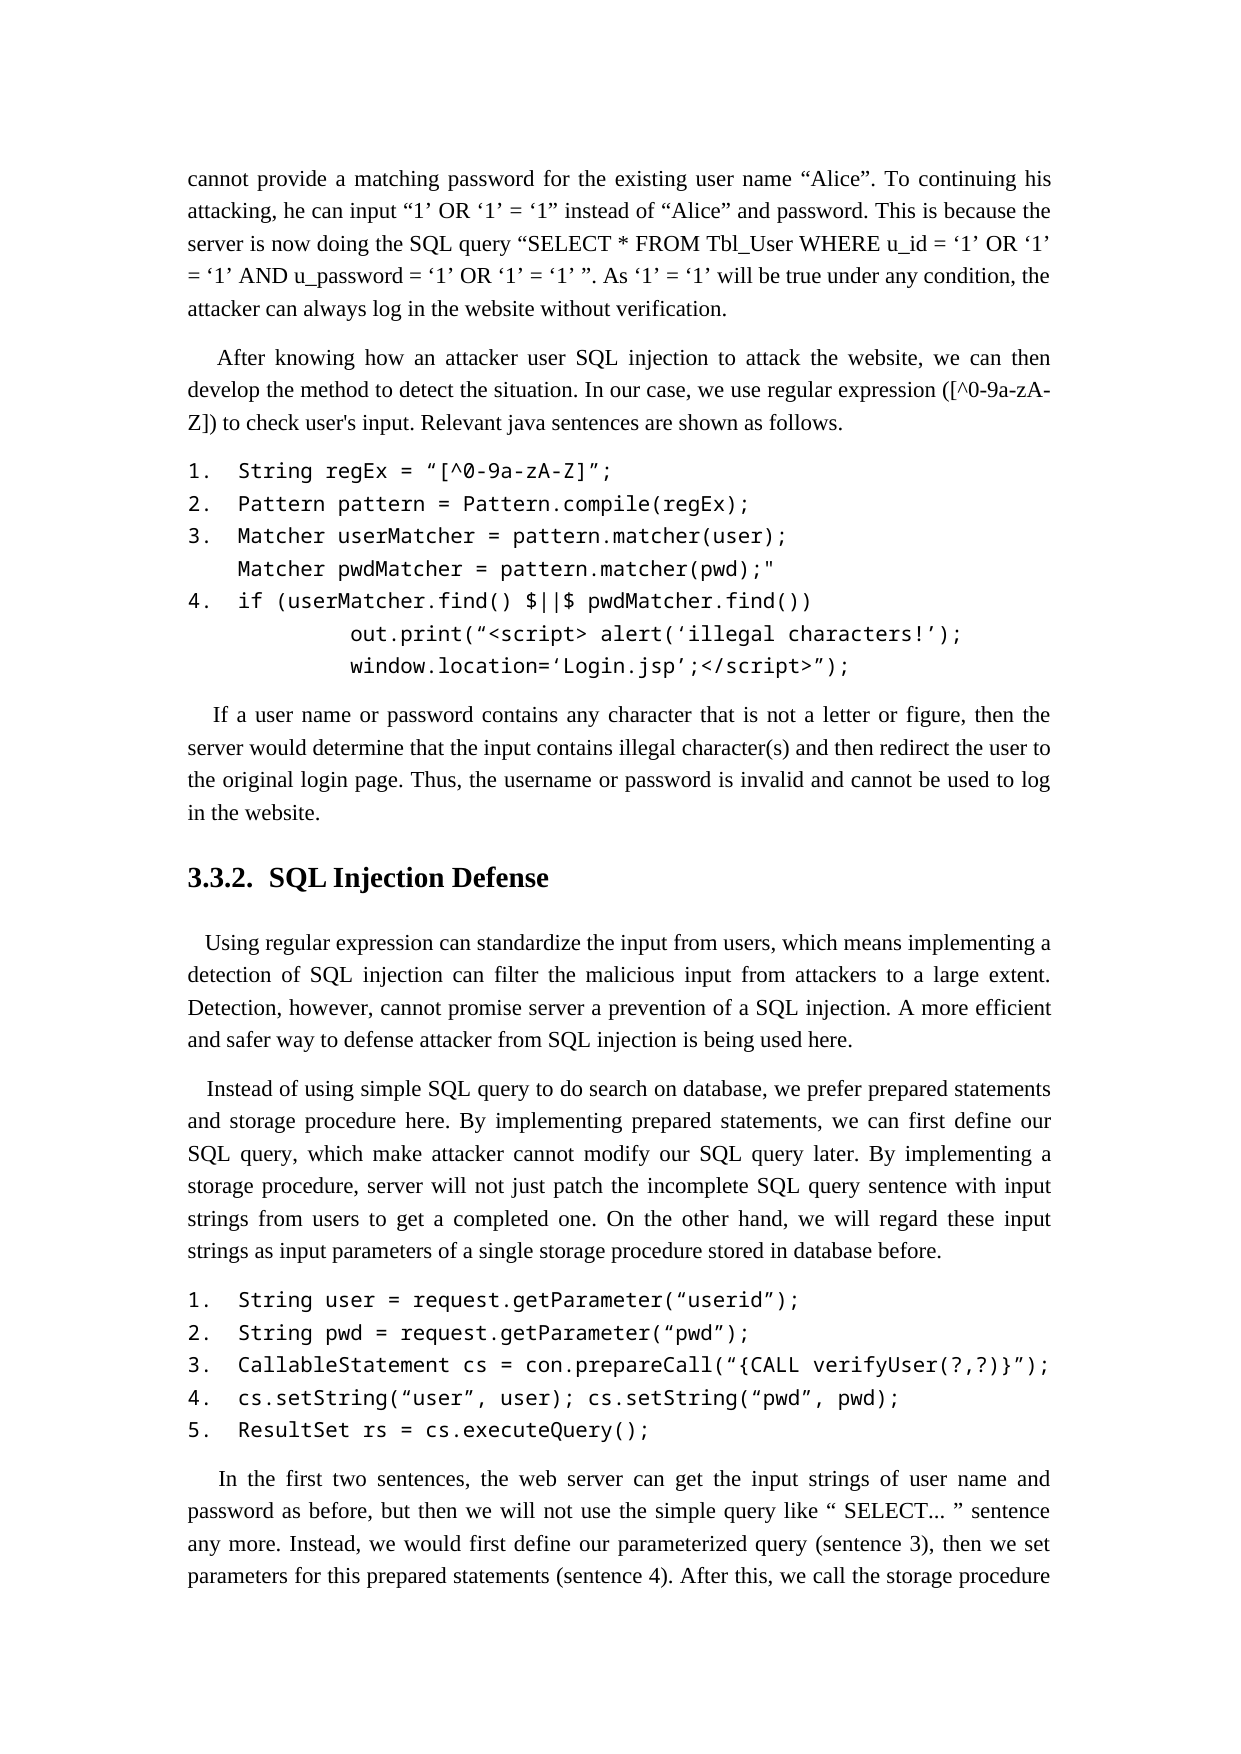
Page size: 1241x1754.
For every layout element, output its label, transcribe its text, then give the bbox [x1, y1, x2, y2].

list String regEx = “[^0-9a-zA-Z]”; [188, 454, 1053, 487]
list String pwd = request.getParameter(“pwd”); [187, 1316, 1053, 1348]
text out.print(“<script> alert(‘illegal characters!’); [238, 617, 1053, 649]
list CallableStatement cs = con.prepareCall(“{CALL verifyUser(?,?)}”); [187, 1348, 1053, 1381]
text If a user name or password contains any character that is not a letter or figure, then the server would determine that the input contains illegal character(s) and then redirect the user to the original login page. Thus, the username or password is invalid and cannot be used to log in the website. [187, 698, 1053, 828]
text Instead of using simple SQL query to do search on database, we prefer prepared statements and storage procedure here. By implementing prepared statements, we can first define our SQL query, which make attacker cannot modify our SQL query later. By implementing a storage procedure, server will not just patch the incomplete SQL query sentence with input strings from users to get a completed one. On the other hand, we will regard these input strings as input parameters of a single storage procedure stored in database before. [187, 1072, 1053, 1267]
list Pattern pattern = Pattern.compile(regEx); [188, 487, 1053, 519]
list ResultSet rs = cs.executeQuery(); [187, 1413, 1053, 1446]
text Matcher pwdMatcher = pattern.matcher(pwd);" [238, 552, 1053, 584]
list Matcher userMatcher = pattern.matcher(user); [188, 519, 1053, 552]
subtitle SQL Injection Defense [187, 844, 1053, 909]
text After knowing how an attacker user SQL injection to attack the website, we can then develop the method to detect the situation. In our case, we use regular expression ([^0-9a-zA-Z]) to check user's input. Relevant java sentences are shown as follows. [187, 341, 1053, 438]
text window.location=‘Login.jsp’;</script>”); [238, 649, 1053, 682]
text Using regular expression can standardize the input from users, which means implementing a detection of SQL injection can filter the malicious input from attackers to a large extent. Detection, however, cannot promise server a prevention of a SQL injection. A more efficient and safer way to defense attacker from SQL injection is being used here. [187, 926, 1053, 1056]
list if (userMatcher.find() $||$ pwdMatcher.find()) [188, 584, 1053, 617]
list String user = request.getParameter(“userid”); [187, 1283, 1053, 1316]
list cs.setString(“user”, user); cs.setString(“pwd”, pwd); [187, 1381, 1053, 1413]
